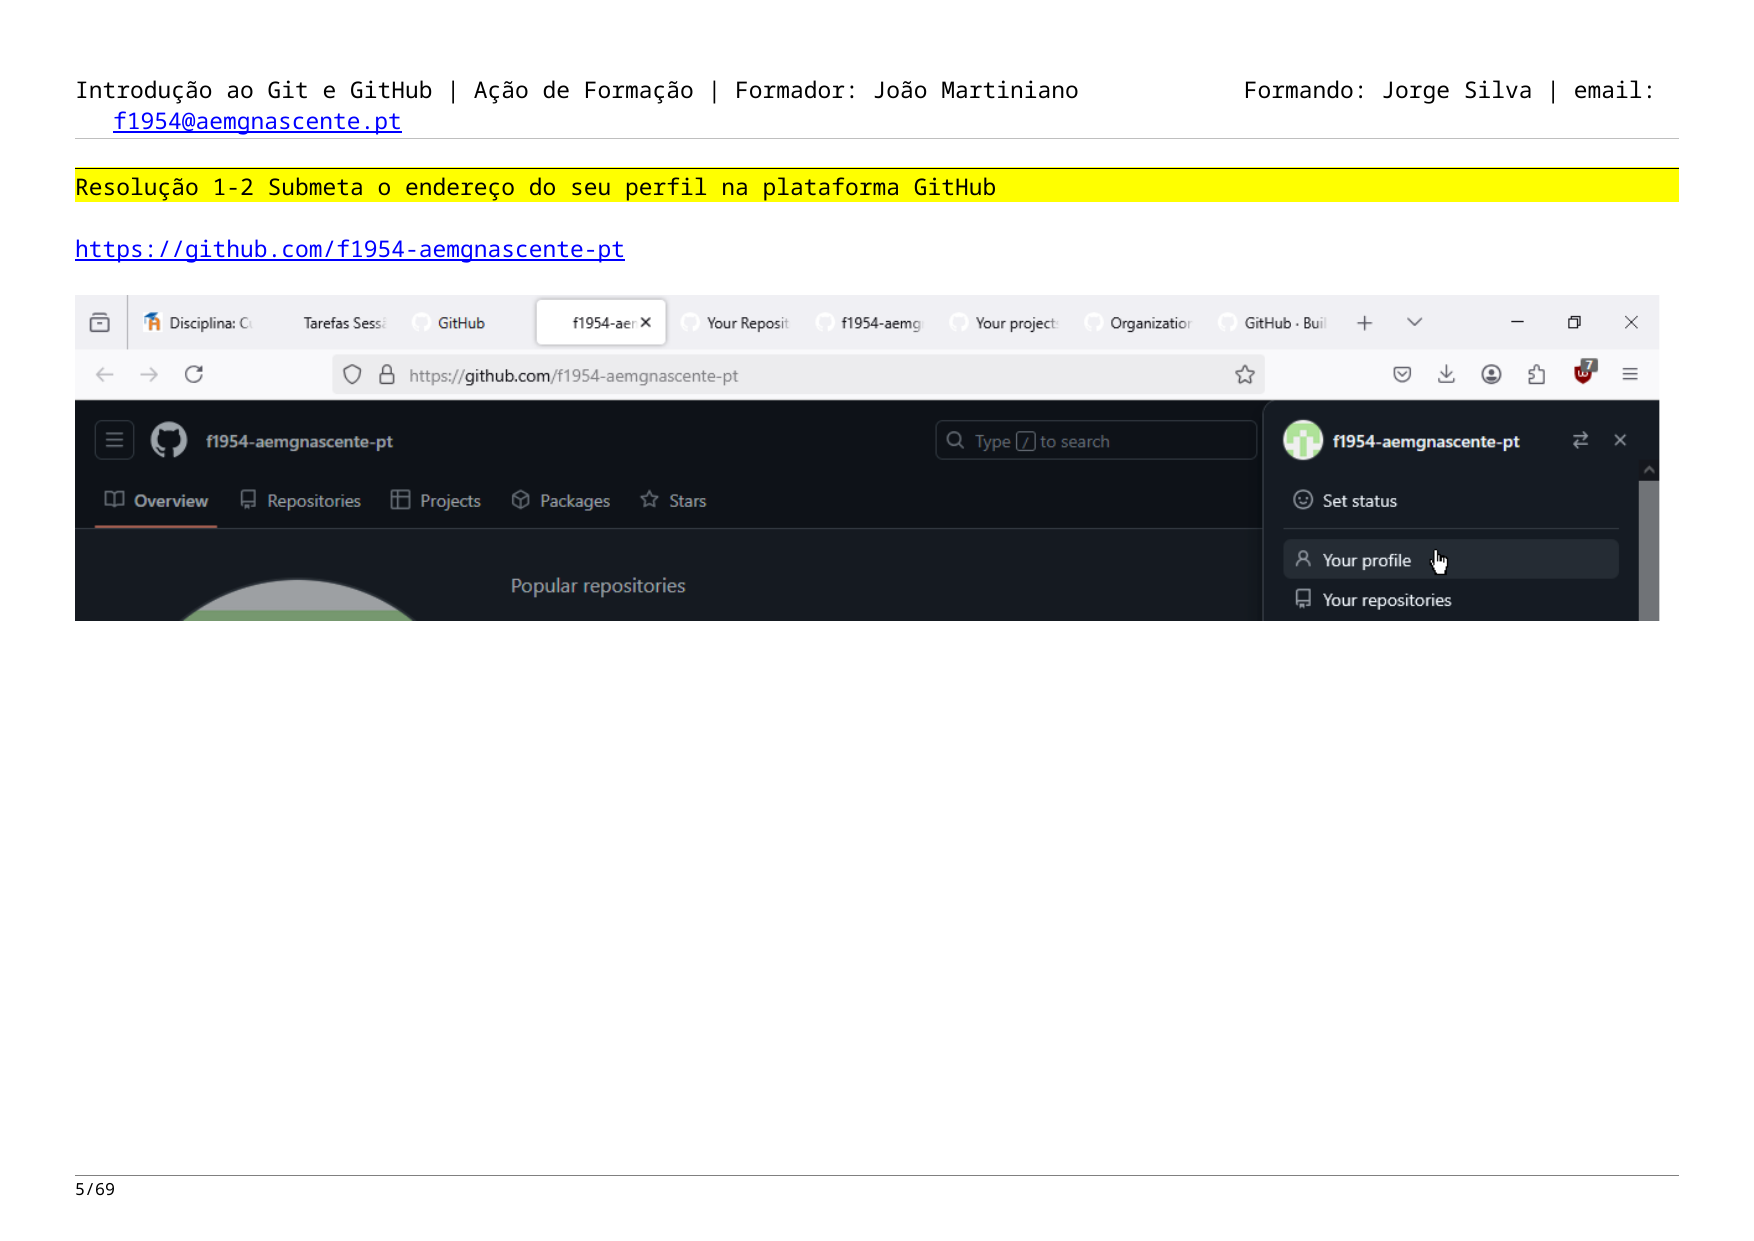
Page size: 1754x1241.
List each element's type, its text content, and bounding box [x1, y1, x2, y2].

picture [75, 295, 1660, 621]
text Resolução 1-2 Submeta o endereço do seu perfil na plataforma GitHub [75, 169, 1679, 202]
text https://github.com/f1954-aemgnascente-pt [75, 233, 1679, 264]
